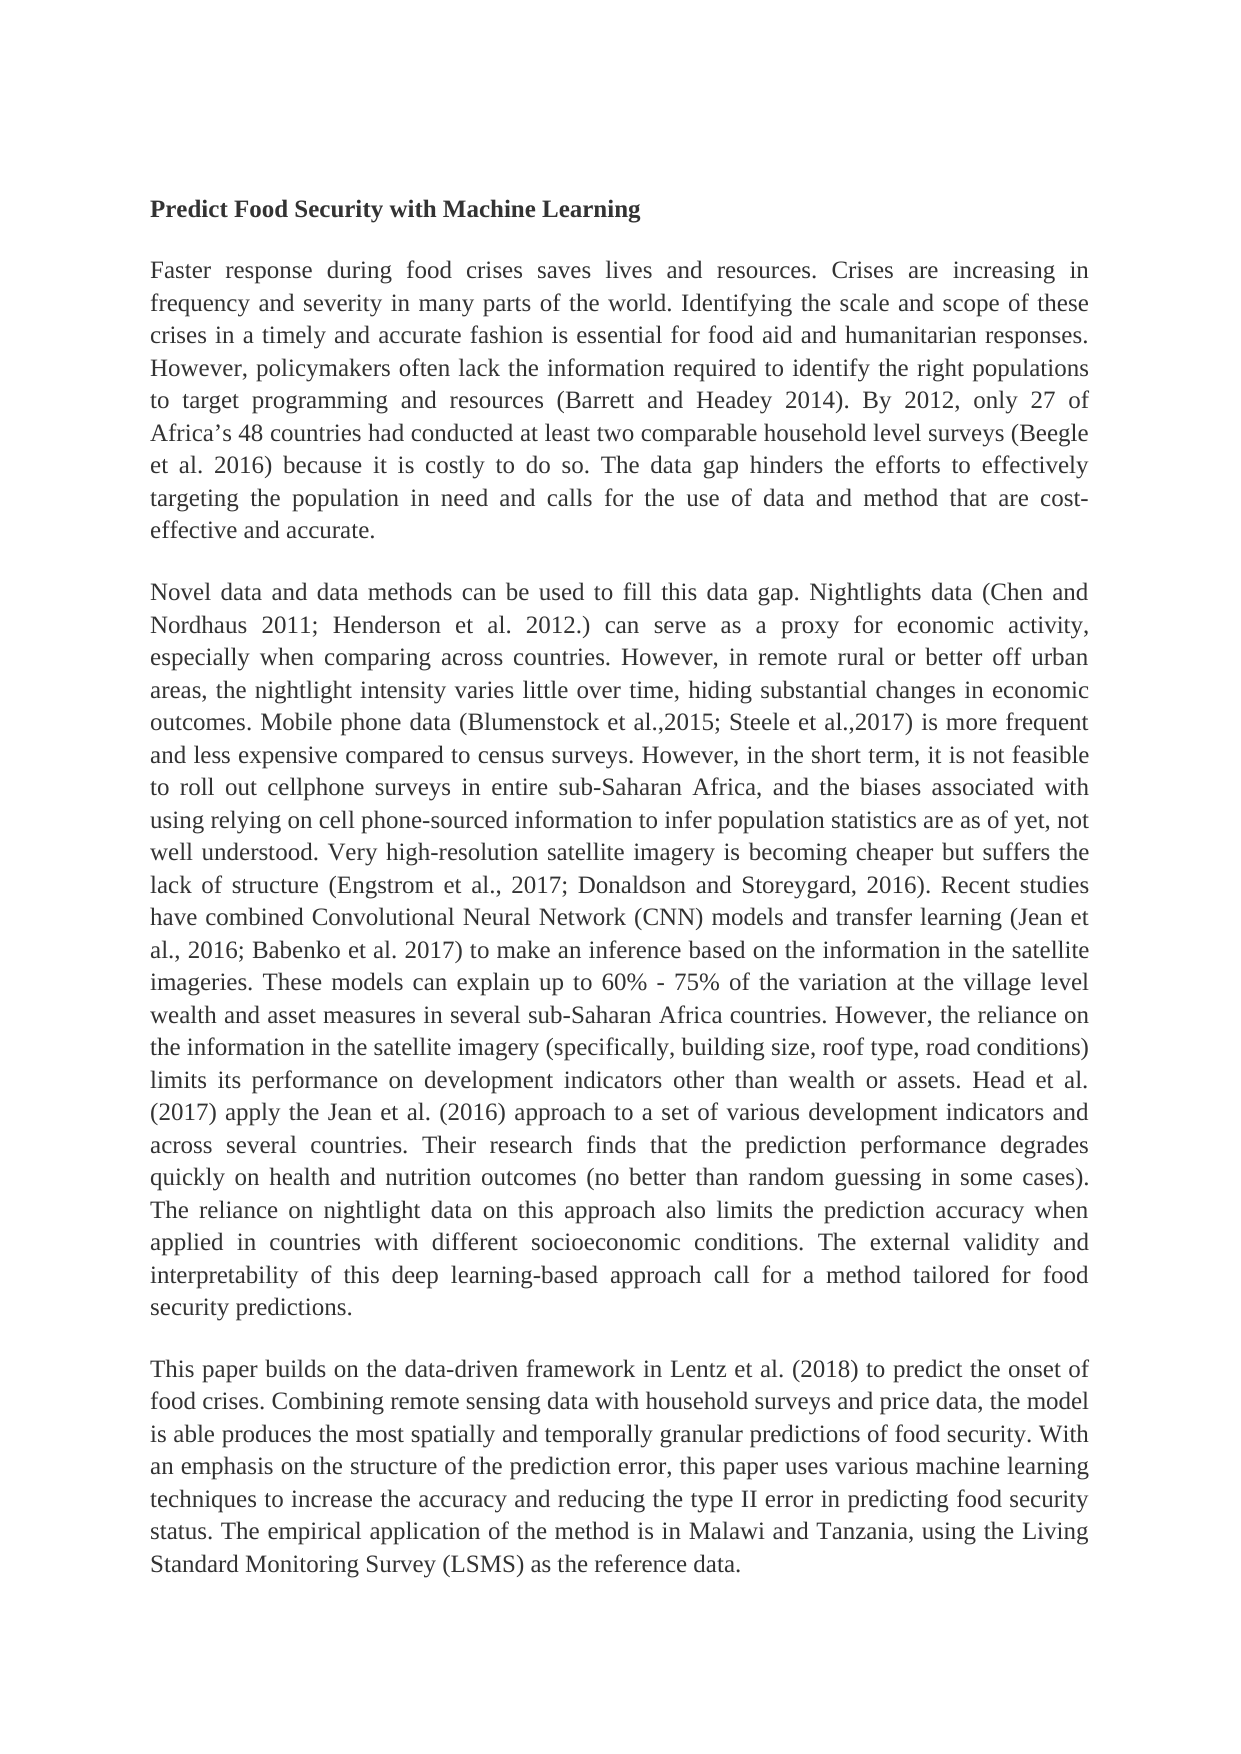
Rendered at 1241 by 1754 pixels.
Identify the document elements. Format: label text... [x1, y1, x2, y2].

text Faster response during food crises saves lives and resources. Crises are increasing in frequency and severity in many parts of the world. Identifying the scale and scope of these crises in a timely and accurate fashion is essential for food aid and humanitarian responses. However, policymakers often lack the information required to identify the right populations to target programming and resources (Barrett and Headey 2014). By 2012, only 27 of Africa’s 48 countries had conducted at least two comparable household level surveys (Beegle et al. 2016) because it is costly to do so. The data gap hinders the efforts to effectively targeting the population in need and calls for the use of data and method that are cost-effective and accurate. [150, 254, 1090, 546]
text Novel data and data methods can be used to fill this data gap. Nightlights data (Chen and Nordhaus 2011; Henderson et al. 2012.) can serve as a proxy for economic activity, especially when comparing across countries. However, in remote rural or better off urban areas, the nightlight intensity varies little over time, hiding substantial changes in economic outcomes. Mobile phone data (Blumenstock et al.,2015; Steele et al.,2017) is more frequent and less expensive compared to census surveys. However, in the short term, it is not feasible to roll out cellphone surveys in entire sub-Saharan Africa, and the biases associated with using relying on cell phone-sourced information to infer population statistics are as of yet, not well understood. Very high-resolution satellite imagery is becoming cheaper but suffers the lack of structure (Engstrom et al., 2017; Donaldson and Storeygard, 2016). Recent studies have combined Convolutional Neural Network (CNN) models and transfer learning (Jean et al., 2016; Babenko et al. 2017) to make an inference based on the information in the satellite imageries. These models can explain up to 60% - 75% of the variation at the village level wealth and asset measures in several sub-Saharan Africa countries. However, the reliance on the information in the satellite imagery (specifically, building size, roof type, road conditions) limits its performance on development indicators other than wealth or assets. Head et al. (2017) apply the Jean et al. (2016) approach to a set of various development indicators and across several countries. Their research finds that the prediction performance degrades quickly on health and nutrition outcomes (no better than random guessing in some cases). The reliance on nightlight data on this approach also limits the prediction accuracy when applied in countries with different socioeconomic conditions. The external validity and interpretability of this deep learning-based approach call for a method tailored for food security predictions. [150, 575, 1090, 1323]
text This paper builds on the data-driven framework in Lentz et al. (2018) to predict the onset of food crises. Combining remote sensing data with household surveys and price data, the model is able produces the most spatially and temporally granular predictions of food security. With an emphasis on the structure of the prediction error, this paper uses various machine learning techniques to increase the accuracy and reducing the type II error in predicting food security status. The empirical application of the method is in Malawi and Tanzania, using the Living Standard Monitoring Survey (LSMS) as the reference data. [150, 1352, 1090, 1579]
text Predict Food Security with Machine Learning [150, 192, 1090, 224]
